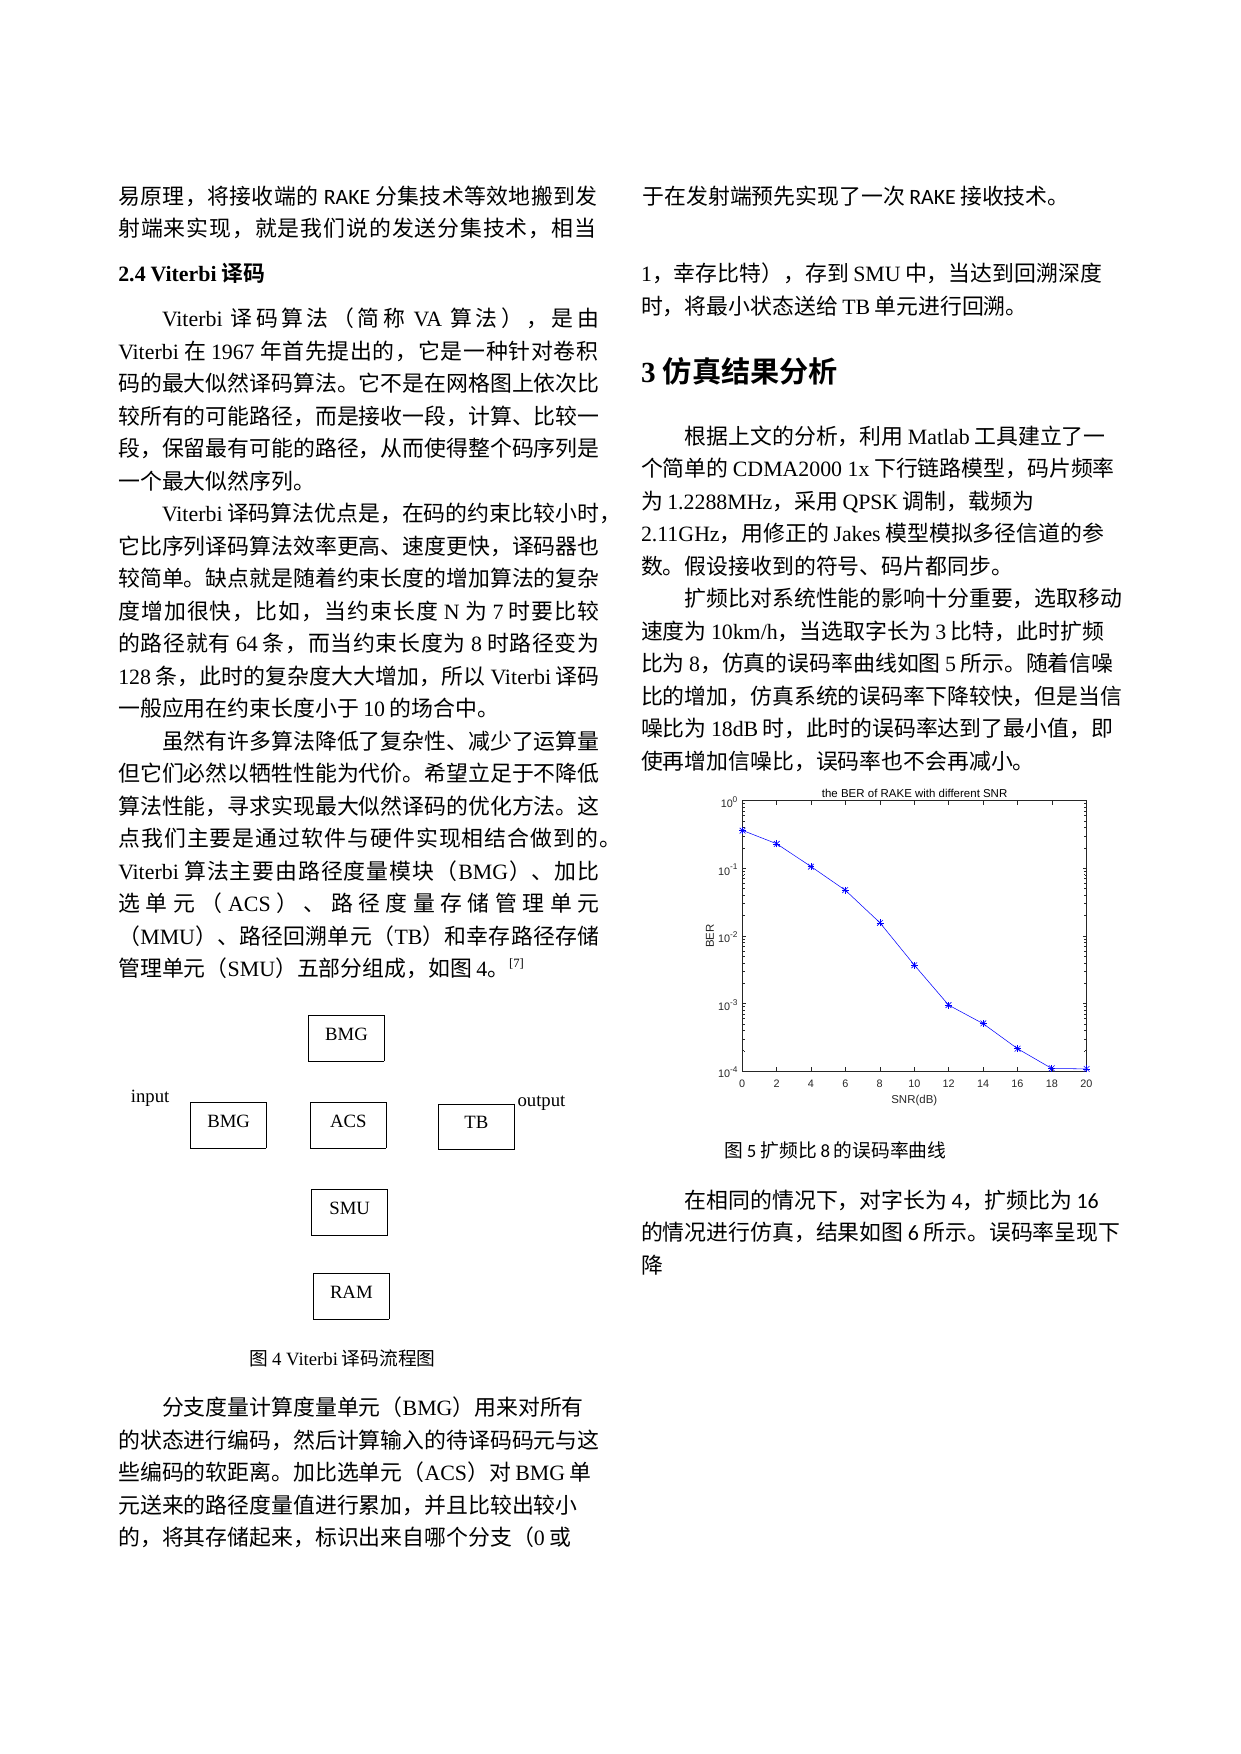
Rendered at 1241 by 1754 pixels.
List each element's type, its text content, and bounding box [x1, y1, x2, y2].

text Viterbi译码算法优点是，在码的约束比较小时，它比序列译码算法效率更高、速度更快，译码器也较简单。缺点就是随着约束长度的增加算法的复杂度增加很快，比如，当约束长度N为7时要比较的路径就有64条，而当约束长度为8时路径变为128条，此时的复杂度大大增加，所以Viterbi译码一般应用在约束长度小于10的场合中。 [118, 496, 599, 723]
text 虽然有许多算法降低了复杂性、减少了运算量，但它们必然以牺牲性能为代价。希望立足于不降低算法性能，寻求实现最大似然译码的优化方法。这点我们主要是通过软件与硬件实现相结合做到的。Viterbi算法主要由路径度量模块（BMG）、加比选单元（ACS）、路径度量存储管理单元（MMU）、路径回溯单元（TB）和幸存路径存储管理单元（SMU）五部分组成，如图4。[7] [118, 723, 599, 983]
text 图4 Viterbi译码流程图 [118, 1341, 599, 1374]
text 3 仿真结果分析 [641, 337, 1122, 402]
text 分支度量计算度量单元（BMG）用来对所有的状态进行编码，然后计算输入的待译码码元与这些编码的软距离。加比选单元（ACS）对BMG单元送来的路径度量值进行累加，并且比较出较小的，将其存储起来，标识出来自哪个分支（0或1，幸存比特），存到SMU中，当达到回溯深度时，将最小状态送给TB单元进行回溯。 [641, 256, 1122, 321]
text 分支度量计算度量单元（BMG）用来对所有的状态进行编码，然后计算输入的待译码码元与这些编码的软距离。加比选单元（ACS）对BMG单元送来的路径度量值进行累加，并且比较出较小的，将其存储起来，标识出来自哪个分支（0或1，幸存比特），存到SMU中，当达到回溯深度时，将最小状态送给TB单元进行回溯。 [118, 1390, 599, 1552]
text 图5 扩频比8的误码率曲线 [641, 1133, 1122, 1166]
text 扩频比对系统性能的影响十分重要，选取移动速度为10km/h，当选取字长为3比特，此时扩频比为8，仿真的误码率曲线如图5所示。随着信噪比的增加，仿真系统的误码率下降较快，但是当信噪比为18dB时，此时的误码率达到了最小值，即使再增加信噪比，误码率也不会再减小。 [641, 581, 1122, 776]
text 在相同的情况下，对字长为4，扩频比为16的情况进行仿真，结果如图6所示。误码率呈现下降 [641, 1182, 1122, 1280]
text 2.4 Viterbi译码 [118, 256, 599, 288]
text Viterbi译码算法（简称VA算法），是由Viterbi在1967年首先提出的，它是一种针对卷积码的最大似然译码算法。它不是在网格图上依次比较所有的可能路径，而是接收一段，计算、比较一段，保留最有可能的路径，从而使得整个码序列是一个最大似然序列。 [118, 301, 599, 496]
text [642, 178, 1122, 211]
text 根据上文的分析，利用Matlab工具建立了一个简单的CDMA2000 1x下行链路模型，码片频率为1.2288MHz，采用QPSK调制，载频为2.11GHz，用修正的Jakes模型模拟多径信道的参数。假设接收到的符号、码片都同步。 [641, 418, 1122, 581]
